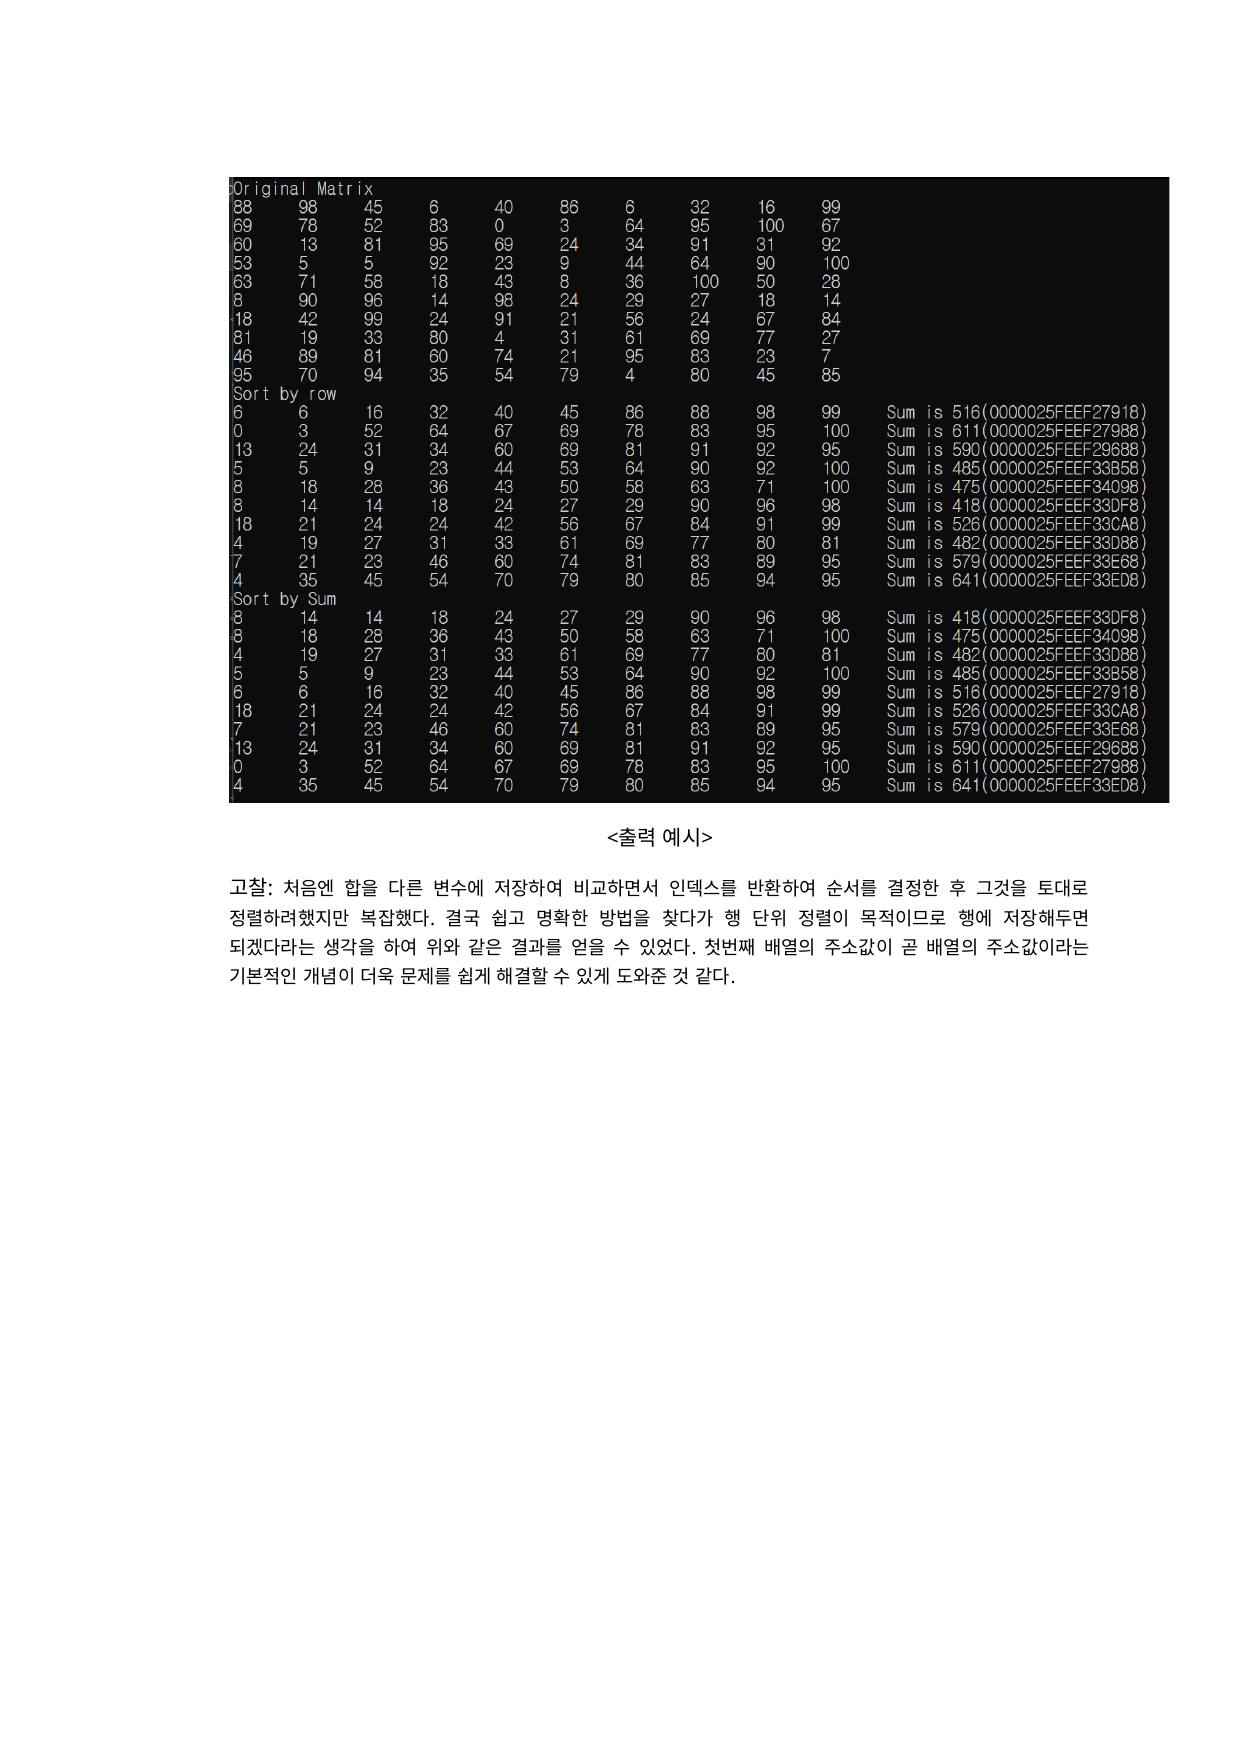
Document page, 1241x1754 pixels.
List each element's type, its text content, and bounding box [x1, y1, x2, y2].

picture [229, 177, 1170, 803]
list 고찰: 처음엔 합을 다른 변수에 저장하여 비교하면서 인덱스를 반환하여 순서를 결정한 후 그것을 토대로 정렬하려했지만 복잡했다. 결국 쉽고 명확한 방법을 찾다가 행 단위 정렬이 목적이므로 행에 저장해두면 되겠다라는 생각을 하여 위와 같은 결과를 얻을 수 있었다. 첫번째 배열의 주소값이 곧 배열의 주소값이라는 기본적인 개념이 더욱 문제를 쉽게 해결할 수 있게 도와준 것 같다. [229, 871, 1090, 989]
list <출력 예시> [229, 822, 1090, 852]
